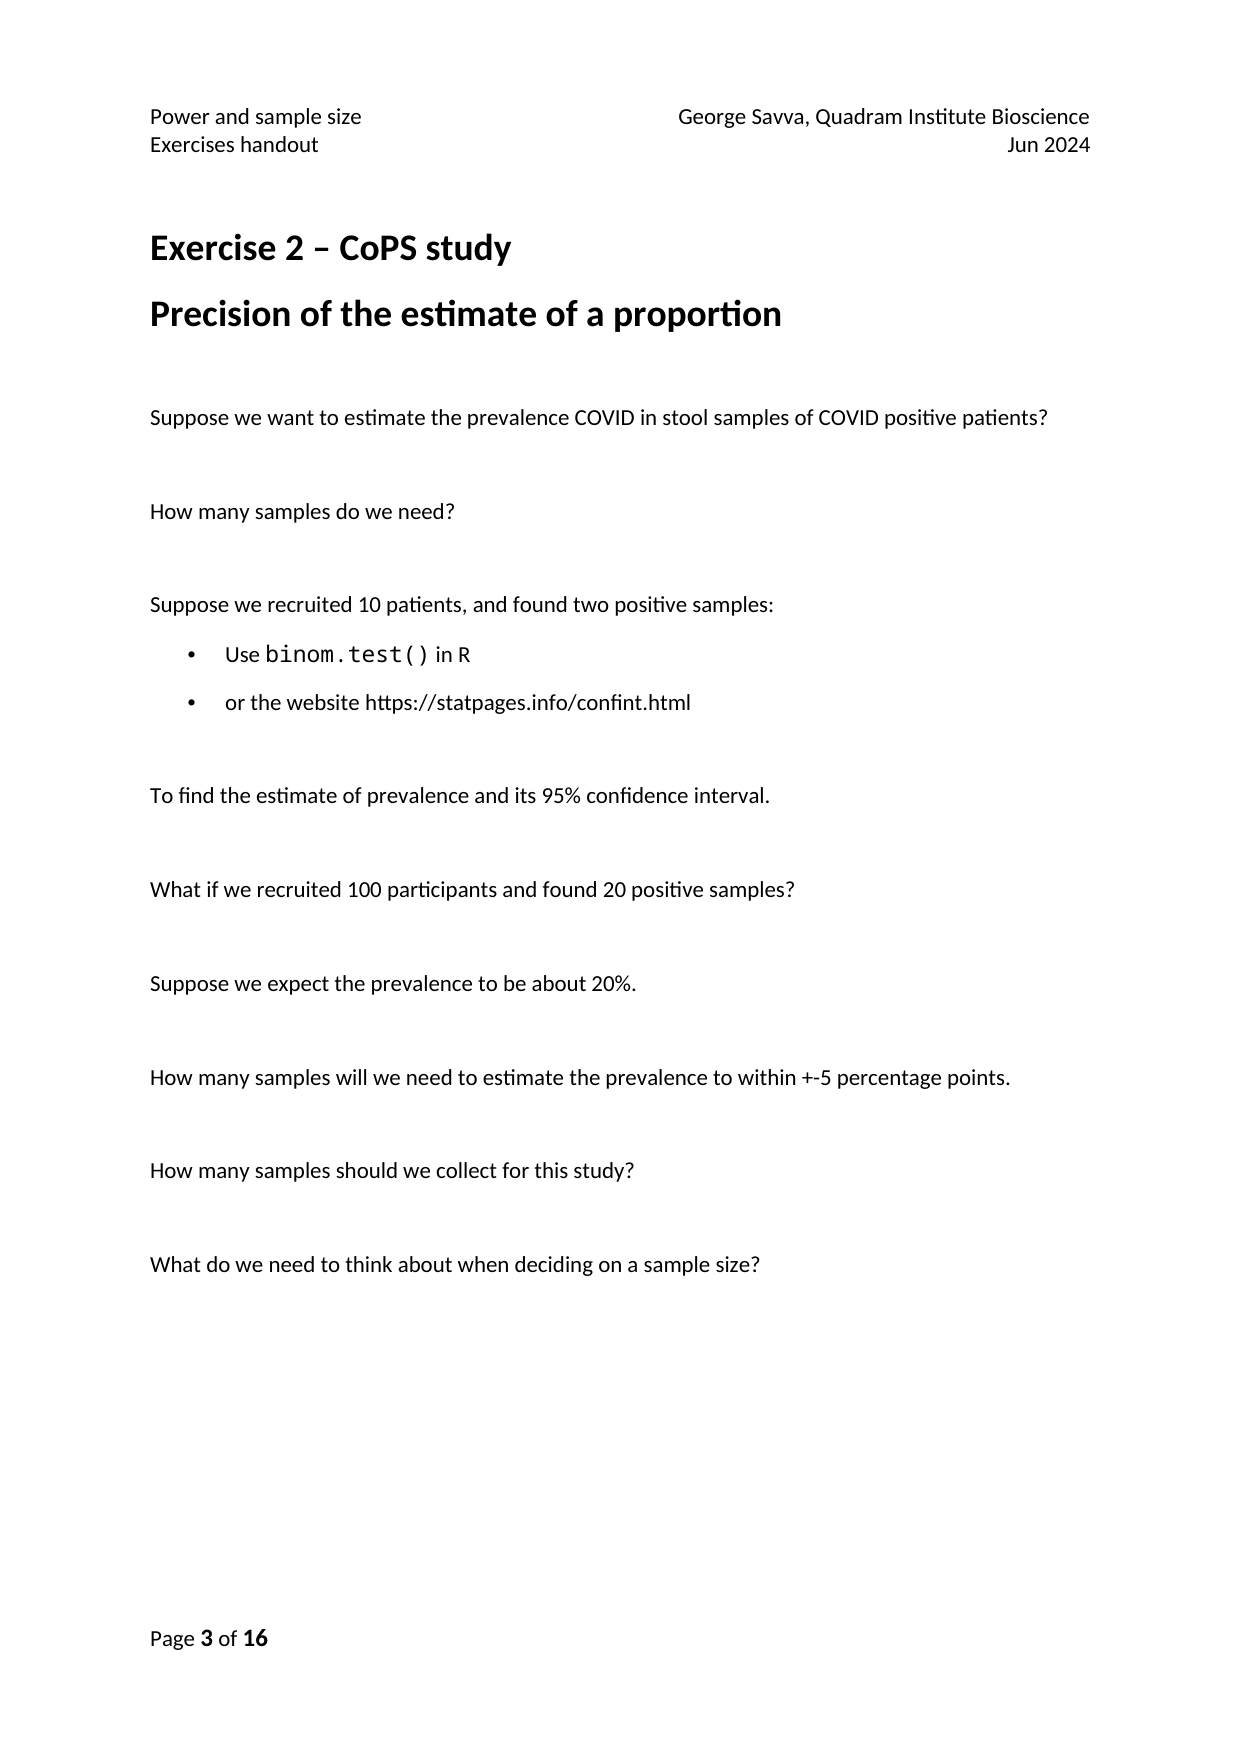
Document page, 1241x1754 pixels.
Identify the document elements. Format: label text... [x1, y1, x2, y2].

text What do we need to think about when deciding on a sample size? [150, 1250, 1090, 1278]
text To find the estimate of prevalence and its 95% confidence interval. [150, 782, 1090, 810]
subtitle Exercise 2 – CoPS study [150, 224, 1090, 270]
list Use binom.test() in R [187, 637, 1090, 669]
text How many samples should we collect for this study? [150, 1157, 1090, 1185]
text Suppose we expect the prevalence to be about 20%. [150, 969, 1090, 997]
text How many samples will we need to estimate the prevalence to within +-5 percentage points. [150, 1063, 1090, 1091]
text Suppose we recruited 10 patients, and found two positive samples: [150, 591, 1090, 619]
text How many samples do we need? [150, 497, 1090, 525]
text Suppose we want to estimate the prevalence COVID in stool samples of COVID positive patients? [150, 403, 1090, 431]
list or the website https://statpages.info/confint.html [187, 688, 1090, 716]
text What if we recruited 100 participants and found 20 positive samples? [150, 875, 1090, 903]
subtitle Precision of the estimate of a proportion [150, 290, 1090, 336]
